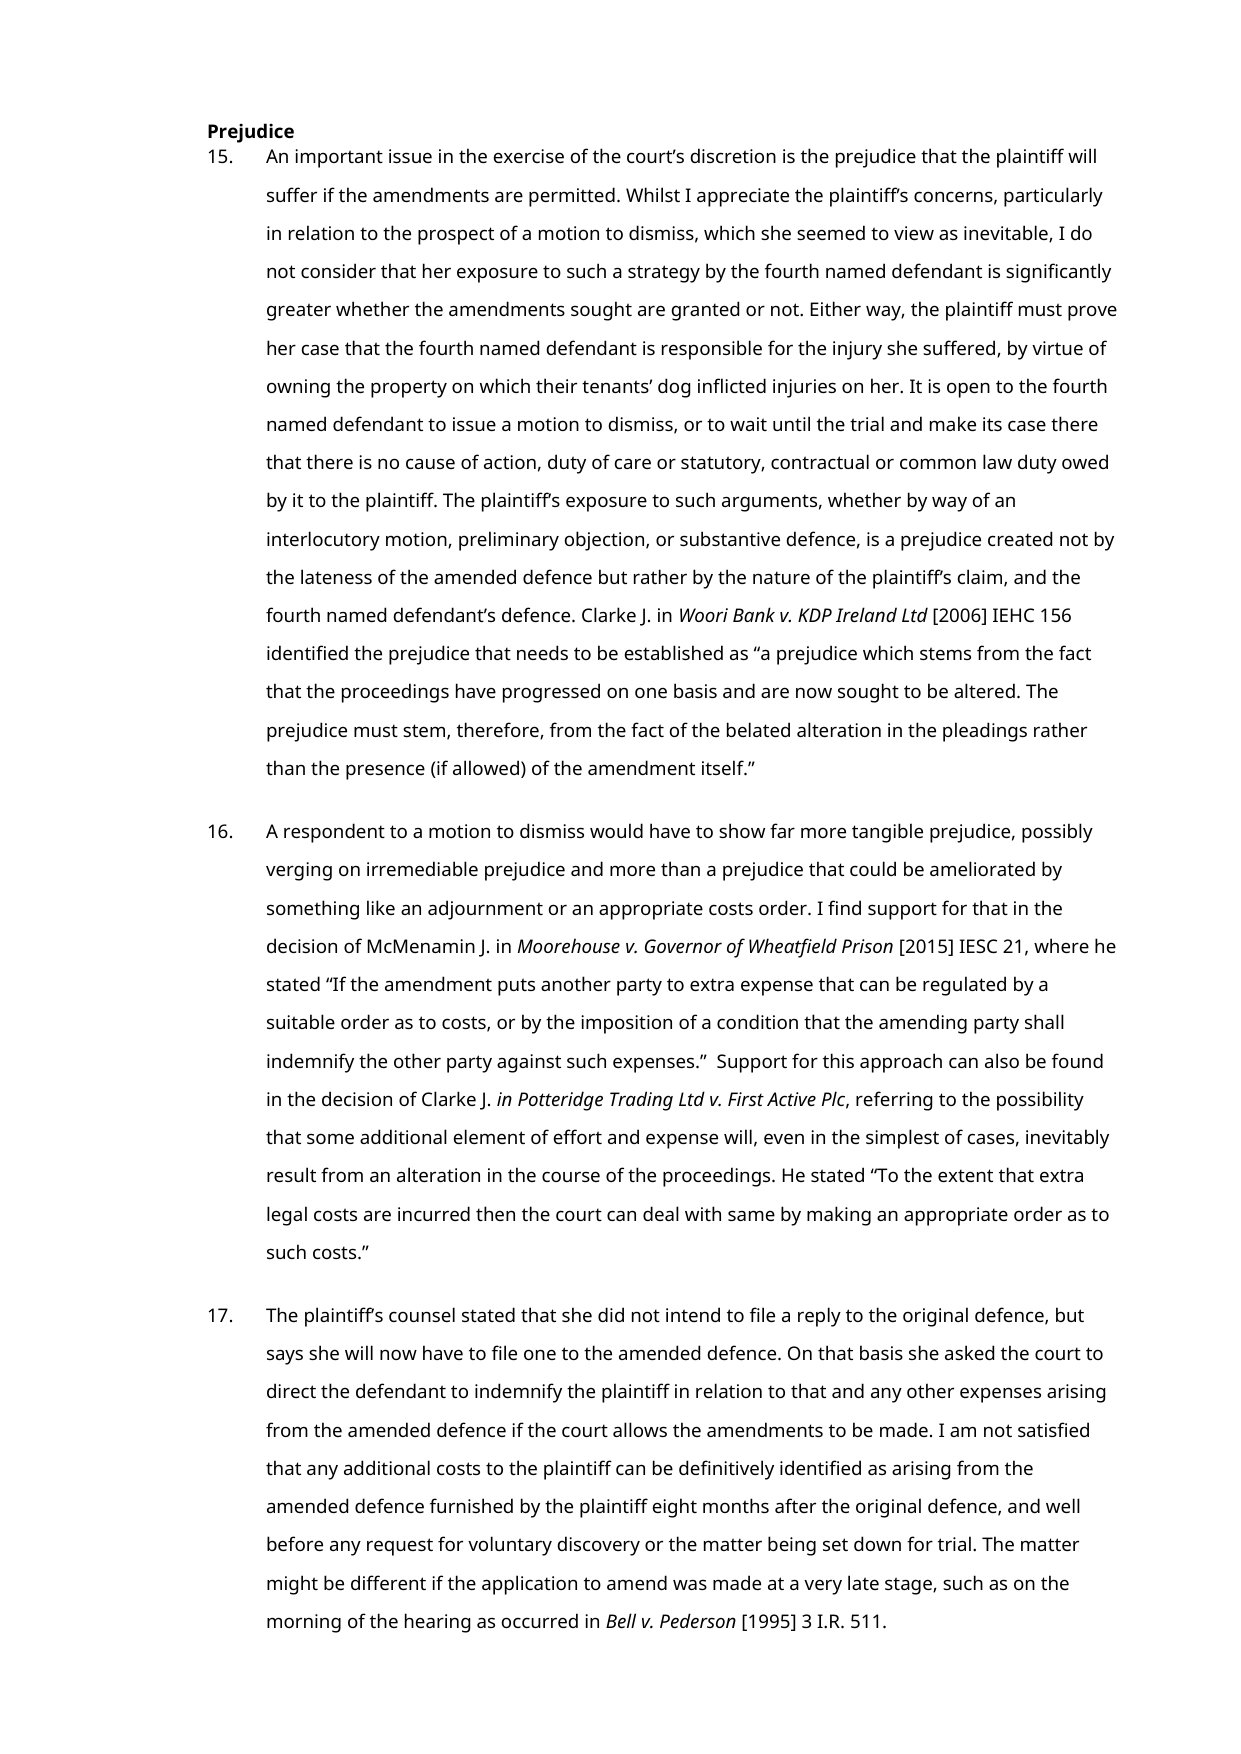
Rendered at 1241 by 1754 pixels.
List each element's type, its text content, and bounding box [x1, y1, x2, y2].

text 16. A respondent to a motion to dismiss would have to show far more tangible prejudice, possibly verging on irremediable prejudice and more than a prejudice that could be ameliorated by something like an adjournment or an appropriate costs order. I find support for that in the decision of McMenamin J. in Moorehouse v. Governor of Wheatfield Prison [2015] IESC 21, where he stated “If the amendment puts another party to extra expense that can be regulated by a suitable order as to costs, or by the imposition of a condition that the amending party shall indemnify the other party against such expenses.” Support for this approach can also be found in the decision of Clarke J. in Potteridge Trading Ltd v. First Active Plc, referring to the possibility that some additional element of effort and expense will, even in the simplest of cases, inevitably result from an alteration in the course of the proceedings. He stated “To the extent that extra legal costs are incurred then the court can deal with same by making an appropriate order as to such costs.” [207, 818, 1122, 1264]
text 15. An important issue in the exercise of the court’s discretion is the prejudice that the plaintiff will suffer if the amendments are permitted. Whilst I appreciate the plaintiff’s concerns, particularly in relation to the prospect of a motion to dismiss, which she seemed to view as inevitable, I do not consider that her exposure to such a strategy by the fourth named defendant is significantly greater whether the amendments sought are granted or not. Either way, the plaintiff must prove her case that the fourth named defendant is responsible for the injury she suffered, by virtue of owning the property on which their tenants’ dog inflicted injuries on her. It is open to the fourth named defendant to issue a motion to dismiss, or to wait until the trial and make its case there that there is no cause of action, duty of care or statutory, contractual or common law duty owed by it to the plaintiff. The plaintiff’s exposure to such arguments, whether by way of an interlocutory motion, preliminary objection, or substantive defence, is a prejudice created not by the lateness of the amended defence but rather by the nature of the plaintiff’s claim, and the fourth named defendant’s defence. Clarke J. in Woori Bank v. KDP Ireland Ltd [2006] IEHC 156 identified the prejudice that needs to be established as “a prejudice which stems from the fact that the proceedings have progressed on one basis and are now sought to be altered. The prejudice must stem, therefore, from the fact of the belated alteration in the pleadings rather than the presence (if allowed) of the amendment itself.” [207, 144, 1122, 781]
text 17. The plaintiff’s counsel stated that she did not intend to file a reply to the original defence, but says she will now have to file one to the amended defence. On that basis she asked the court to direct the defendant to indemnify the plaintiff in relation to that and any other expenses arising from the amended defence if the court allows the amendments to be made. I am not satisfied that any additional costs to the plaintiff can be definitively identified as arising from the amended defence furnished by the plaintiff eight months after the original defence, and well before any request for voluntary discovery or the matter being set down for trial. The matter might be different if the application to amend was made at a very late stage, such as on the morning of the hearing as occurred in Bell v. Pederson [1995] 3 I.R. 511. [207, 1302, 1122, 1634]
text Prejudice [207, 118, 1122, 144]
